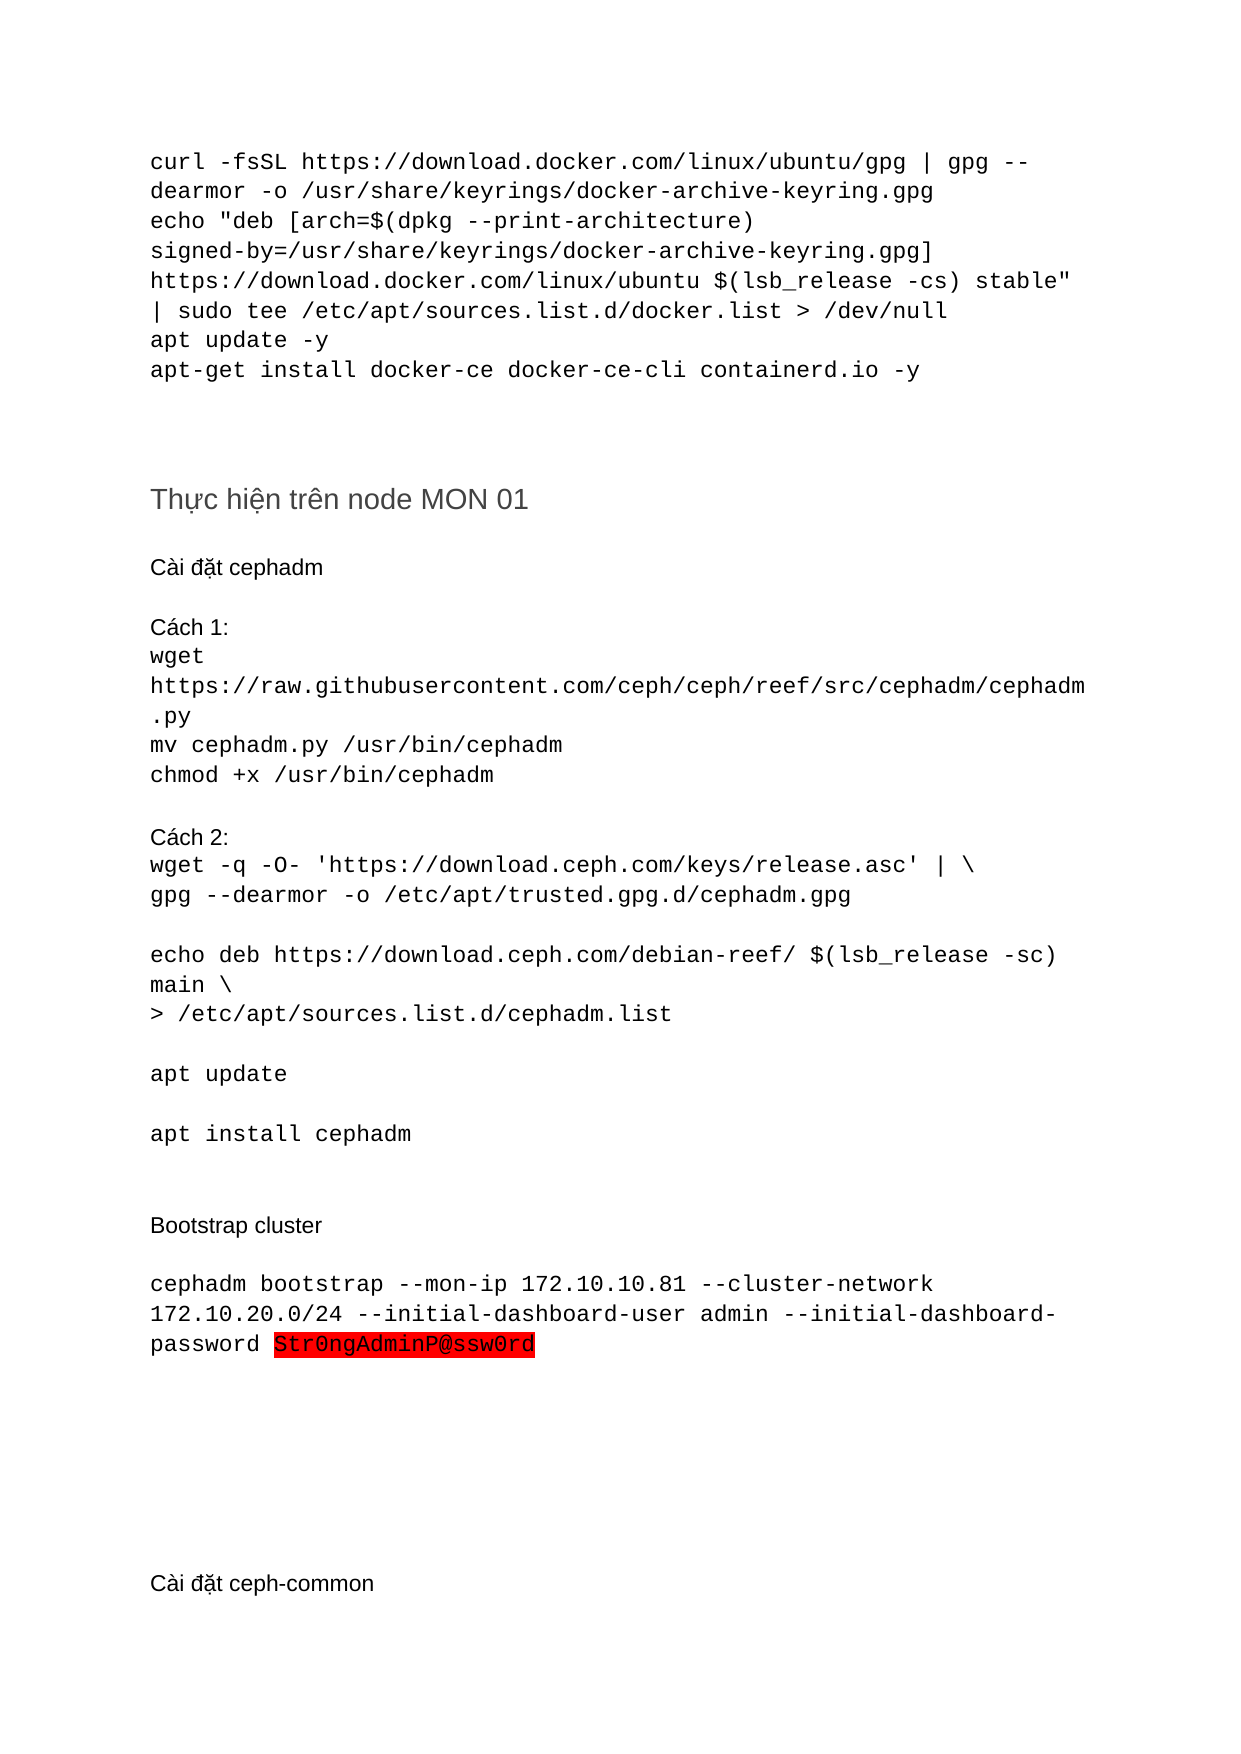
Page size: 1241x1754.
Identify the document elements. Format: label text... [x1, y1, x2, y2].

text Bootstrap cluster [150, 1212, 1090, 1238]
text echo deb https://download.ceph.com/debian-reef/ $(lsb_release -sc) main \ [150, 943, 1090, 999]
text echo "deb [arch=$(dpkg --print-architecture) signed-by=/usr/share/keyrings/docker-archive-keyring.gpg] https://download.docker.com/linux/ubuntu $(lsb_release -cs) stable" | sudo tee /etc/apt/sources.list.d/docker.list > /dev/null [150, 209, 1090, 325]
text Cài đặt cephadm [150, 554, 1090, 580]
text cephadm bootstrap --mon-ip 172.10.10.81 --cluster-network 172.10.20.0/24 --initial-dashboard-user admin --initial-dashboard-password Str0ngAdminP@ssw0rd [150, 1272, 1090, 1358]
text Cách 2: [150, 823, 1090, 850]
text apt update [150, 1062, 1090, 1088]
text mv cephadm.py /usr/bin/cephadm [150, 734, 1090, 760]
text apt install cephadm [150, 1122, 1090, 1148]
text wget https://raw.githubusercontent.com/ceph/ceph/reef/src/cephadm/cephadm.py [150, 644, 1090, 730]
text gpg --dearmor -o /etc/apt/trusted.gpg.d/cephadm.gpg [150, 883, 1090, 909]
subtitle Thực hiện trên node MON 01 [150, 482, 1090, 515]
text Cài đặt ceph-common [150, 1570, 1090, 1597]
text curl -fsSL https://download.docker.com/linux/ubuntu/gpg | gpg --dearmor -o /usr/share/keyrings/docker-archive-keyring.gpg [150, 150, 1090, 206]
text > /etc/apt/sources.list.d/cephadm.list [150, 1003, 1090, 1029]
text apt-get install docker-ce docker-ce-cli containerd.io -y [150, 358, 1090, 384]
text wget -q -O- 'https://download.ceph.com/keys/release.asc' | \ [150, 854, 1090, 880]
text Cách 1: [150, 614, 1090, 641]
text chmod +x /usr/bin/cephadm [150, 763, 1090, 789]
text apt update -y [150, 329, 1090, 355]
